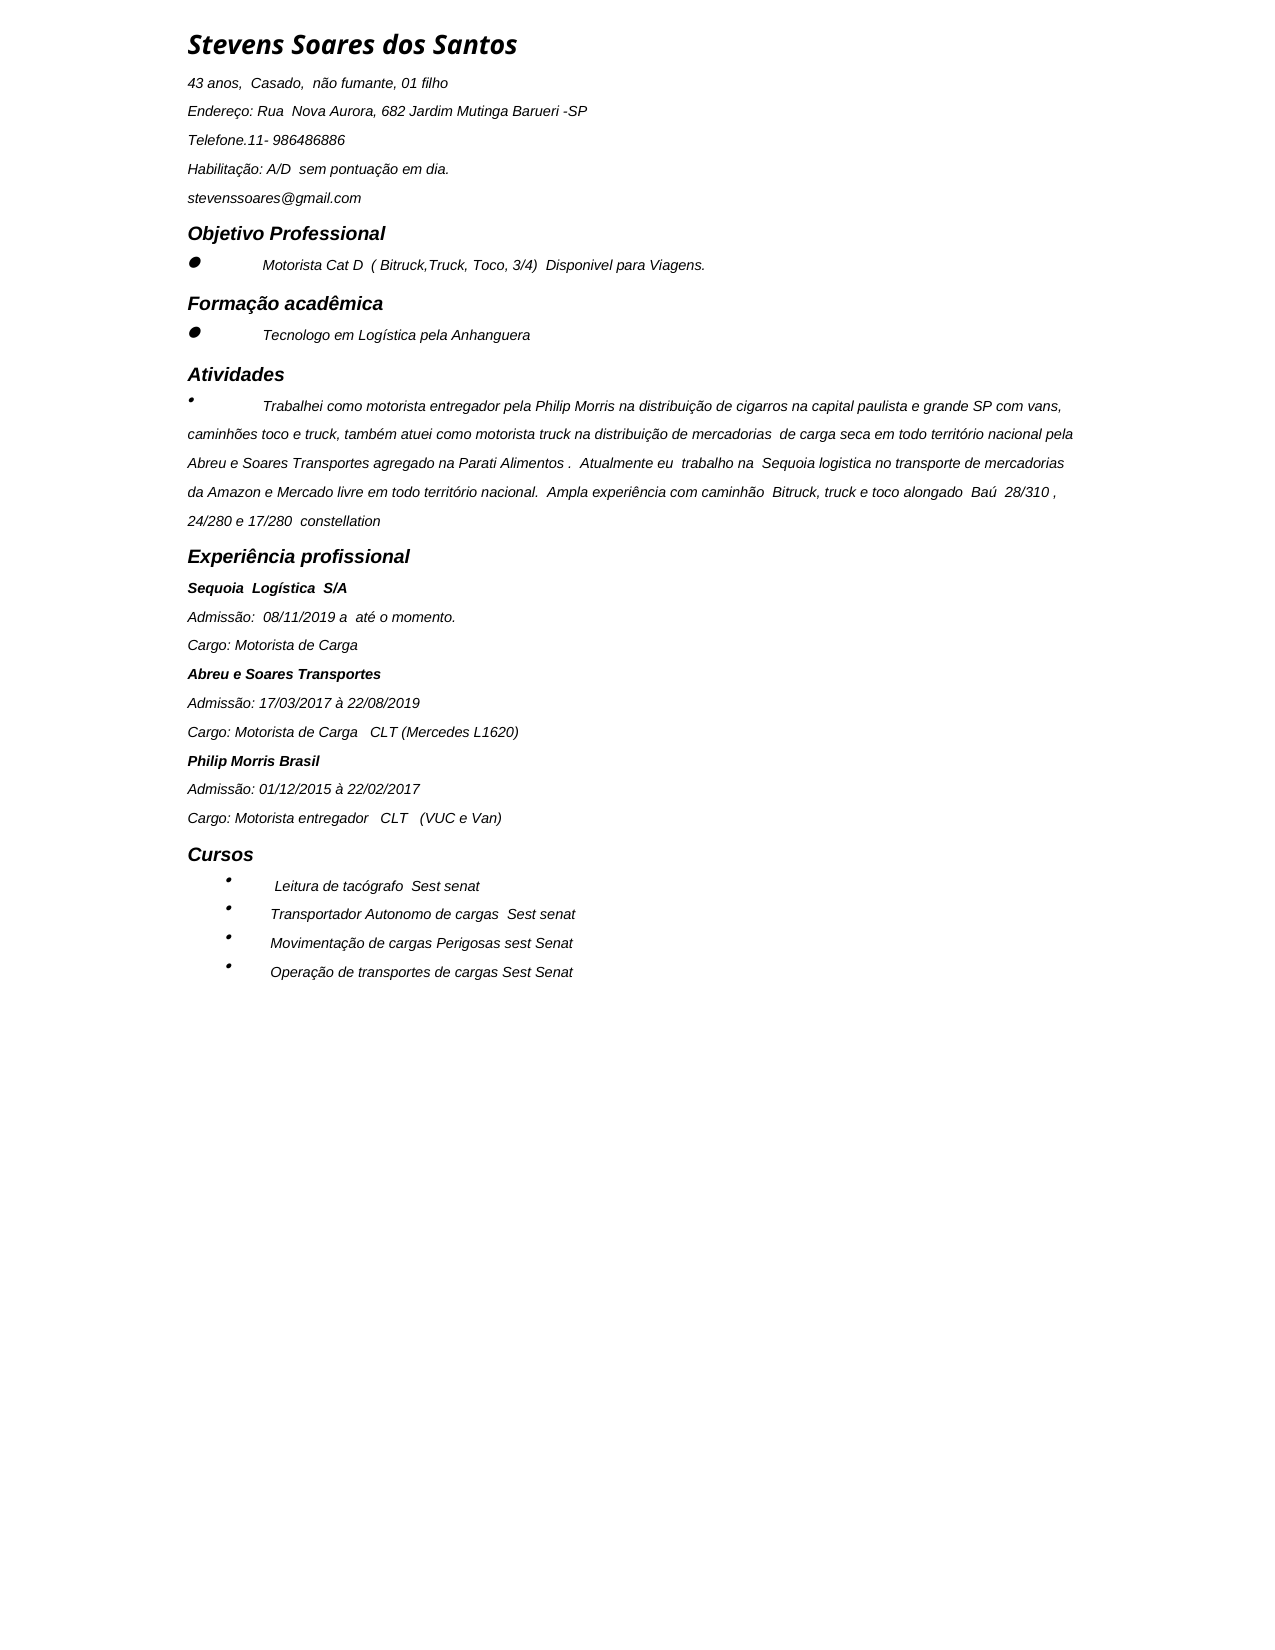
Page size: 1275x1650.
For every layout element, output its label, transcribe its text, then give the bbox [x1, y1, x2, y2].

list Operação de transportes de cargas Sest Senat [225, 952, 1087, 981]
text Philip Morris Brasil [187, 741, 1087, 769]
text Admissão: 08/11/2019 a até o momento. [187, 597, 1087, 625]
text Cargo: Motorista de Carga [187, 625, 1087, 654]
text 43 anos, Casado, não fumante, 01 filho [187, 62, 1087, 91]
text Cargo: Motorista entregador CLT (VUC e Van) [187, 798, 1087, 827]
text Telefone.11- 986486886 [187, 120, 1087, 149]
text Experiência profissional [187, 529, 1087, 568]
text Abreu e Soares Transportes [187, 654, 1087, 683]
list Tecnologo em Logística pela Anhanguera [187, 315, 1087, 347]
text Admissão: 01/12/2015 à 22/02/2017 [187, 769, 1087, 798]
list Transportador Autonomo de cargas Sest senat [225, 894, 1087, 923]
list Trabalhei como motorista entregador pela Philip Morris na distribuição de cigarros na capital paulista e grande SP com vans, caminhões toco e truck, também atuei como motorista truck na distribuição de mercadorias de carga seca em todo território nacional pela Abreu e Soares Transportes agregado na Parati Alimentos . Atualmente eu trabalho na Sequoia logistica no transporte de mercadorias da Amazon e Mercado livre em todo território nacional. Ampla experiência com caminhão Bitruck, truck e toco alongado Baú 28/310 , 24/280 e 17/280 constellation [187, 385, 1087, 529]
text Cursos [187, 827, 1087, 865]
text Cargo: Motorista de Carga CLT (Mercedes L1620) [187, 712, 1087, 740]
text Endereço: Rua Nova Aurora, 682 Jardim Mutinga Barueri -SP [187, 91, 1087, 120]
list Movimentação de cargas Perigosas sest Senat [225, 923, 1087, 952]
text Formação acadêmica [187, 277, 1087, 315]
text Admissão: 17/03/2017 à 22/08/2019 [187, 683, 1087, 712]
text Objetivo Professional [187, 206, 1087, 245]
list Motorista Cat D ( Bitruck,Truck, Toco, 3/4) Disponivel para Viagens. [187, 245, 1087, 276]
text Sequoia Logística S/A [187, 568, 1087, 597]
list Leitura de tacógrafo Sest senat [225, 865, 1087, 894]
text Habilitação: A/D sem pontuação em dia. [187, 149, 1087, 177]
text Stevens Soares dos Santos [187, 0, 1087, 62]
text Atividades [187, 347, 1087, 385]
text stevenssoares@gmail.com [187, 177, 1087, 206]
